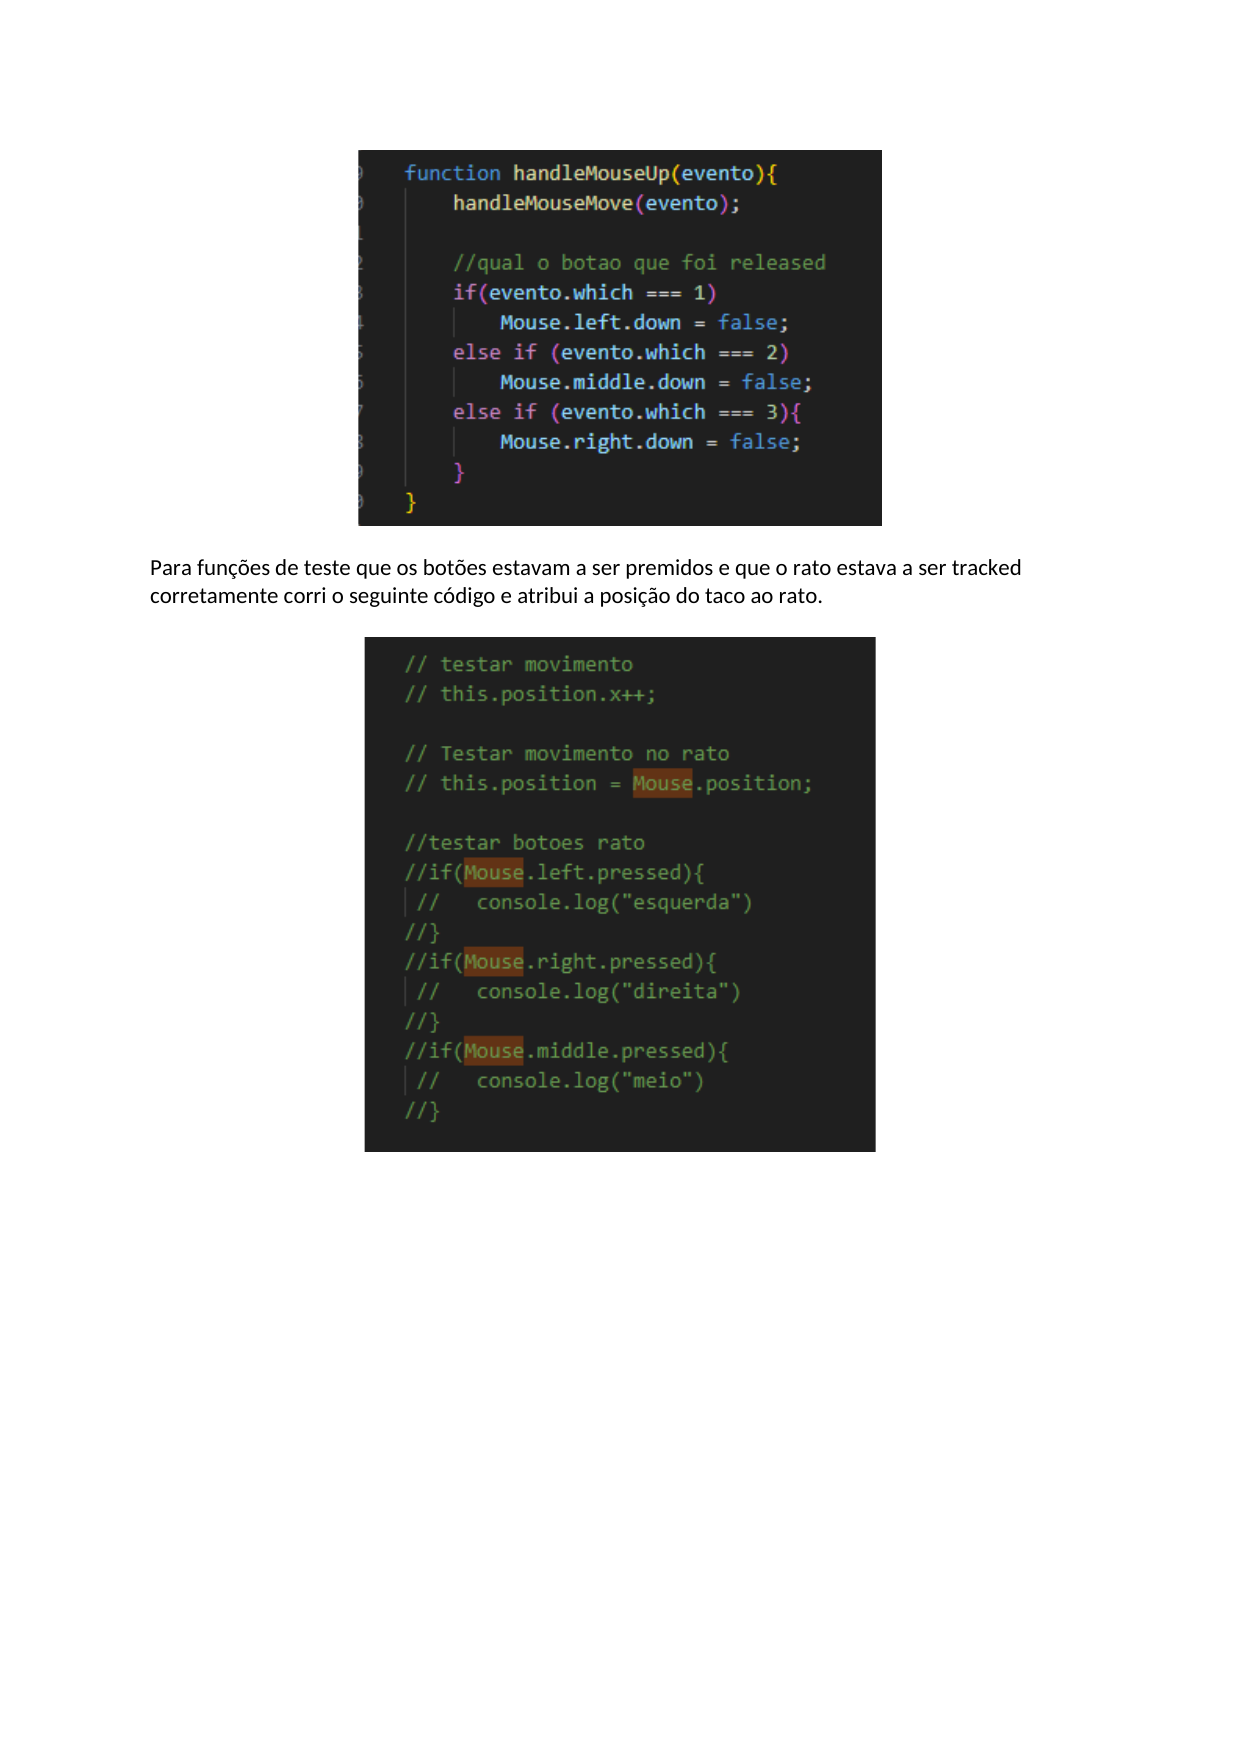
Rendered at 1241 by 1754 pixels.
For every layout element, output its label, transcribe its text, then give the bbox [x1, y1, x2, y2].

picture [364, 637, 876, 1152]
text Para funções de teste que os botões estavam a ser premidos e que o rato estava a ser tracked corretamente corri o seguinte código e atribui a posição do taco ao rato. [150, 553, 1090, 609]
picture [358, 150, 882, 526]
